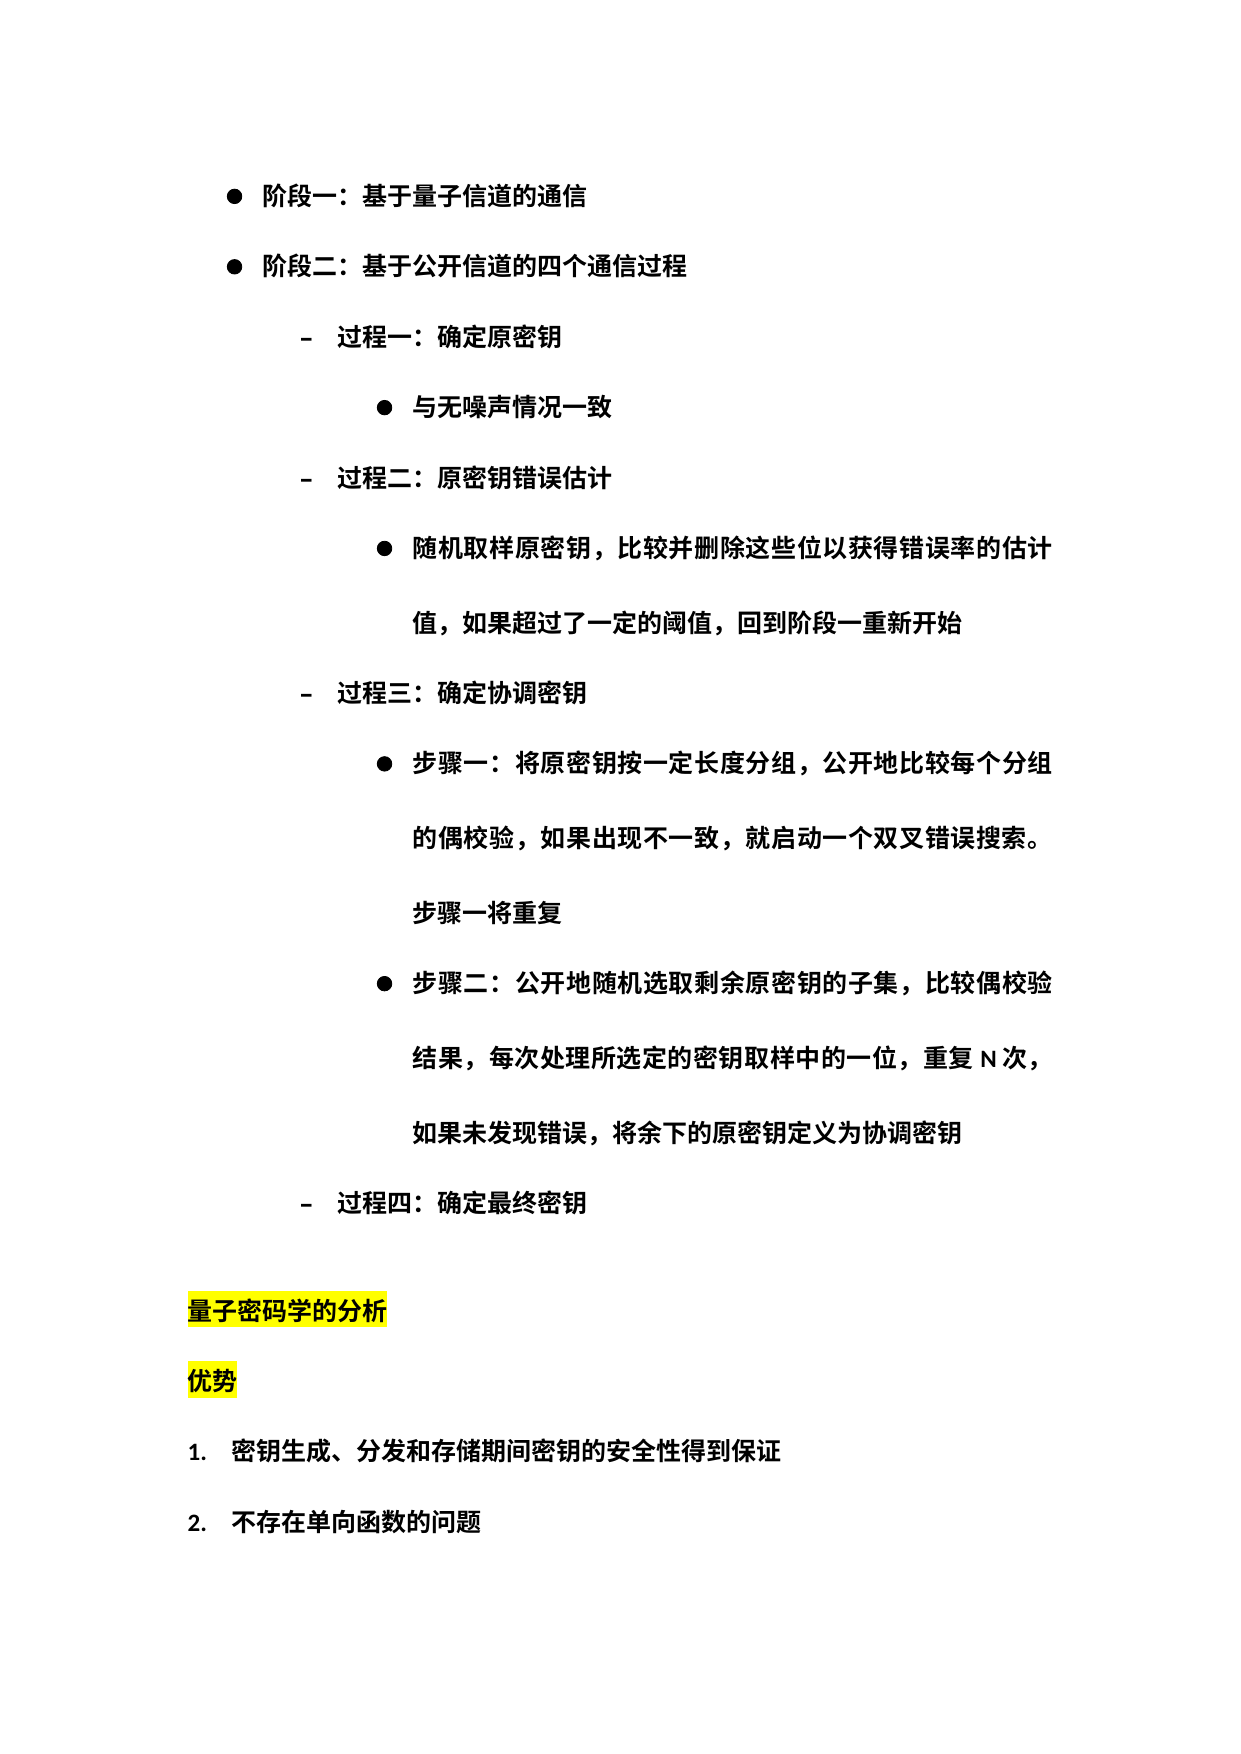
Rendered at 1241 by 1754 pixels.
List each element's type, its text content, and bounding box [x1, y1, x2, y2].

list 与无噪声情况一致 [375, 373, 1053, 438]
list 步骤二：公开地随机选取剩余原密钥的子集，比较偶校验结果，每次处理所选定的密钥取样中的一位，重复N次，如果未发现错误，将余下的原密钥定义为协调密钥 [375, 949, 1053, 1164]
list 阶段一：基于量子信道的通信 [225, 162, 1053, 227]
list 过程一：确定原密钥 [300, 303, 1053, 368]
list 密钥生成、分发和存储期间密钥的安全性得到保证 [187, 1417, 1053, 1482]
text 优势 [187, 1347, 1053, 1412]
list 步骤一：将原密钥按一定长度分组，公开地比较每个分组的偶校验，如果出现不一致，就启动一个双叉错误搜索。步骤一将重复 [375, 729, 1053, 944]
list 过程三：确定协调密钥 [300, 659, 1053, 724]
list 阶段二：基于公开信道的四个通信过程 [225, 232, 1053, 297]
list 随机取样原密钥，比较并删除这些位以获得错误率的估计值，如果超过了一定的阈值，回到阶段一重新开始 [375, 514, 1053, 654]
list 不存在单向函数的问题 [187, 1488, 1053, 1553]
list 过程二：原密钥错误估计 [300, 444, 1053, 509]
list 过程四：确定最终密钥 [300, 1169, 1053, 1234]
text 量子密码学的分析 [187, 1277, 1053, 1342]
